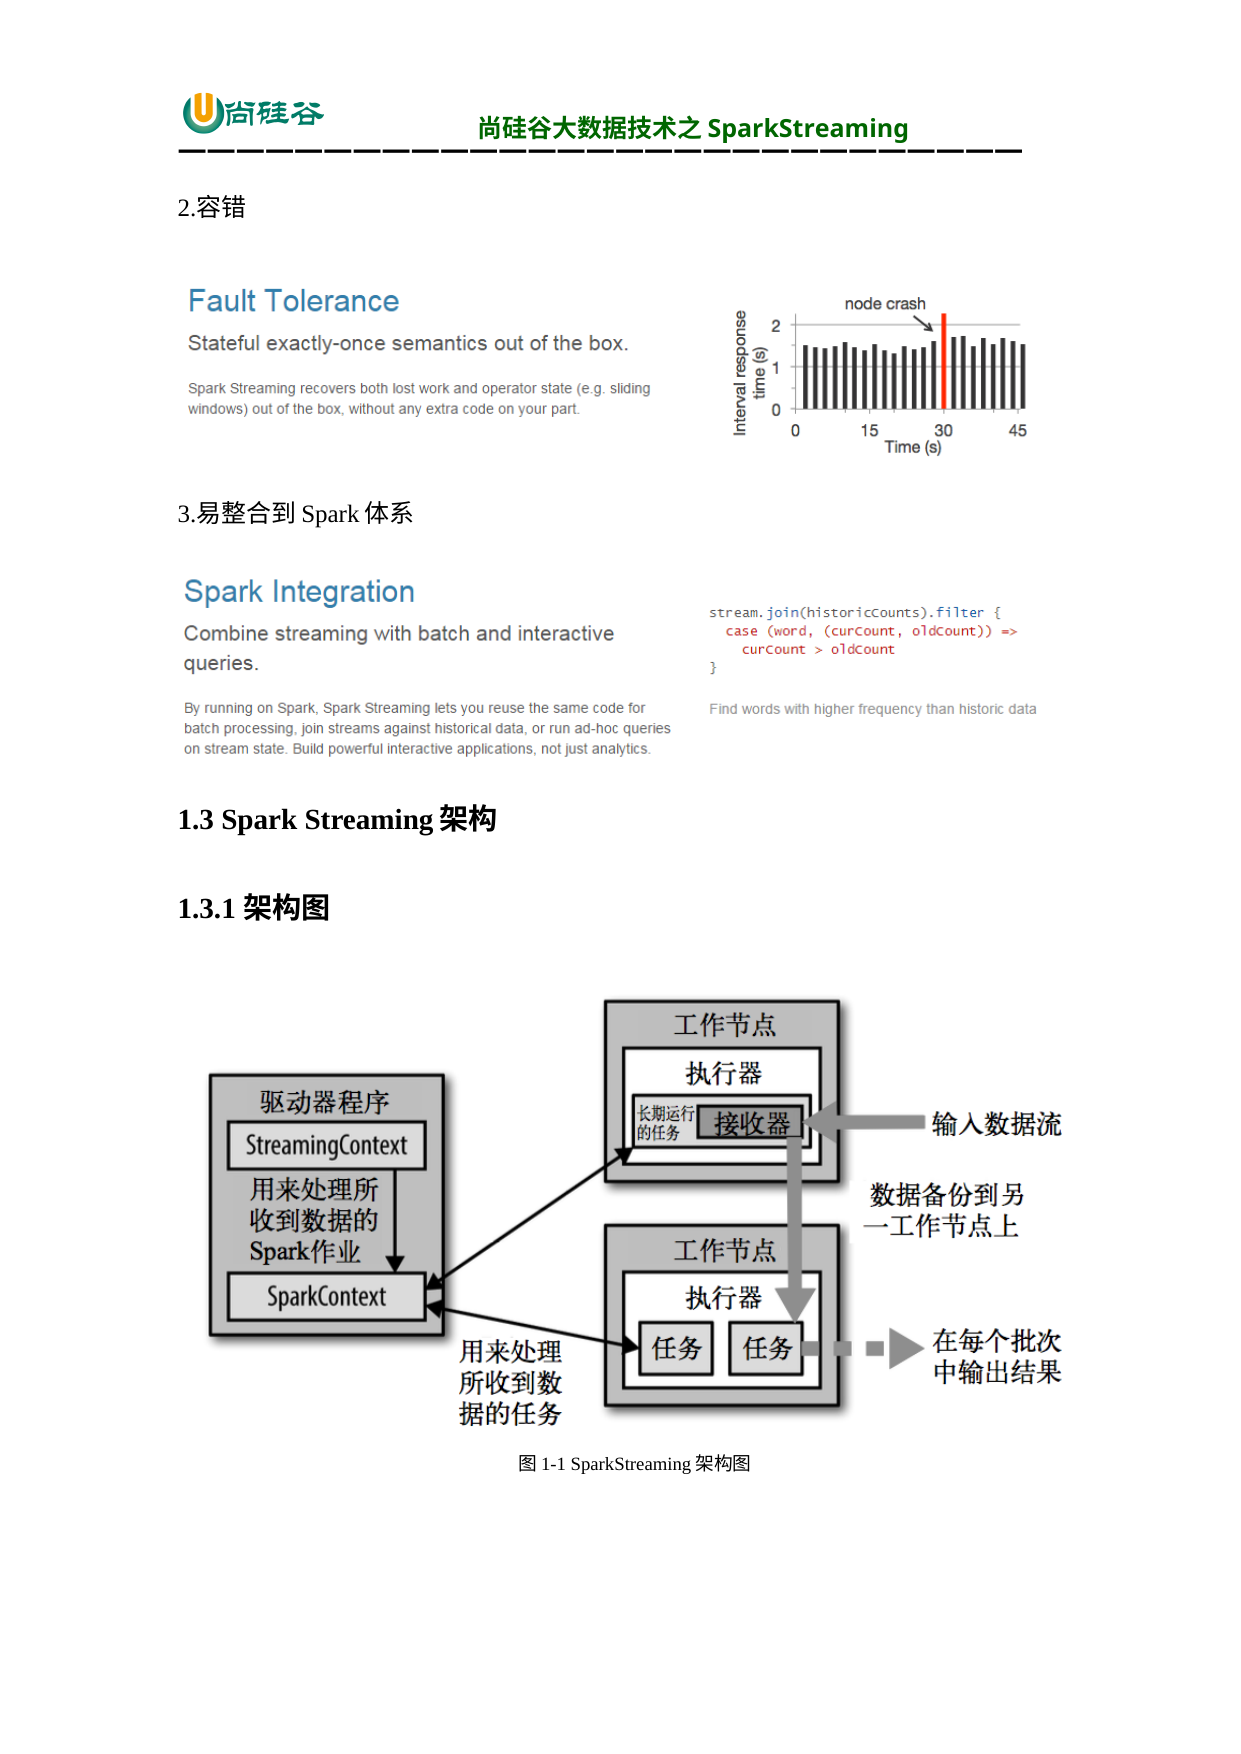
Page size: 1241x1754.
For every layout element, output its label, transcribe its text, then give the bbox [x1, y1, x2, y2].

picture [177, 88, 328, 138]
text 图1-1 SparkStreaming架构图 [177, 1446, 1092, 1480]
subtitle 1.3 Spark Streaming架构 [177, 783, 1092, 851]
picture [177, 556, 1043, 772]
list 易整合到Spark体系 [177, 477, 1092, 545]
picture [177, 252, 1043, 465]
list 容错 [177, 172, 1092, 239]
subtitle 1.3.1 架构图 [177, 872, 1092, 940]
picture [177, 976, 1093, 1440]
